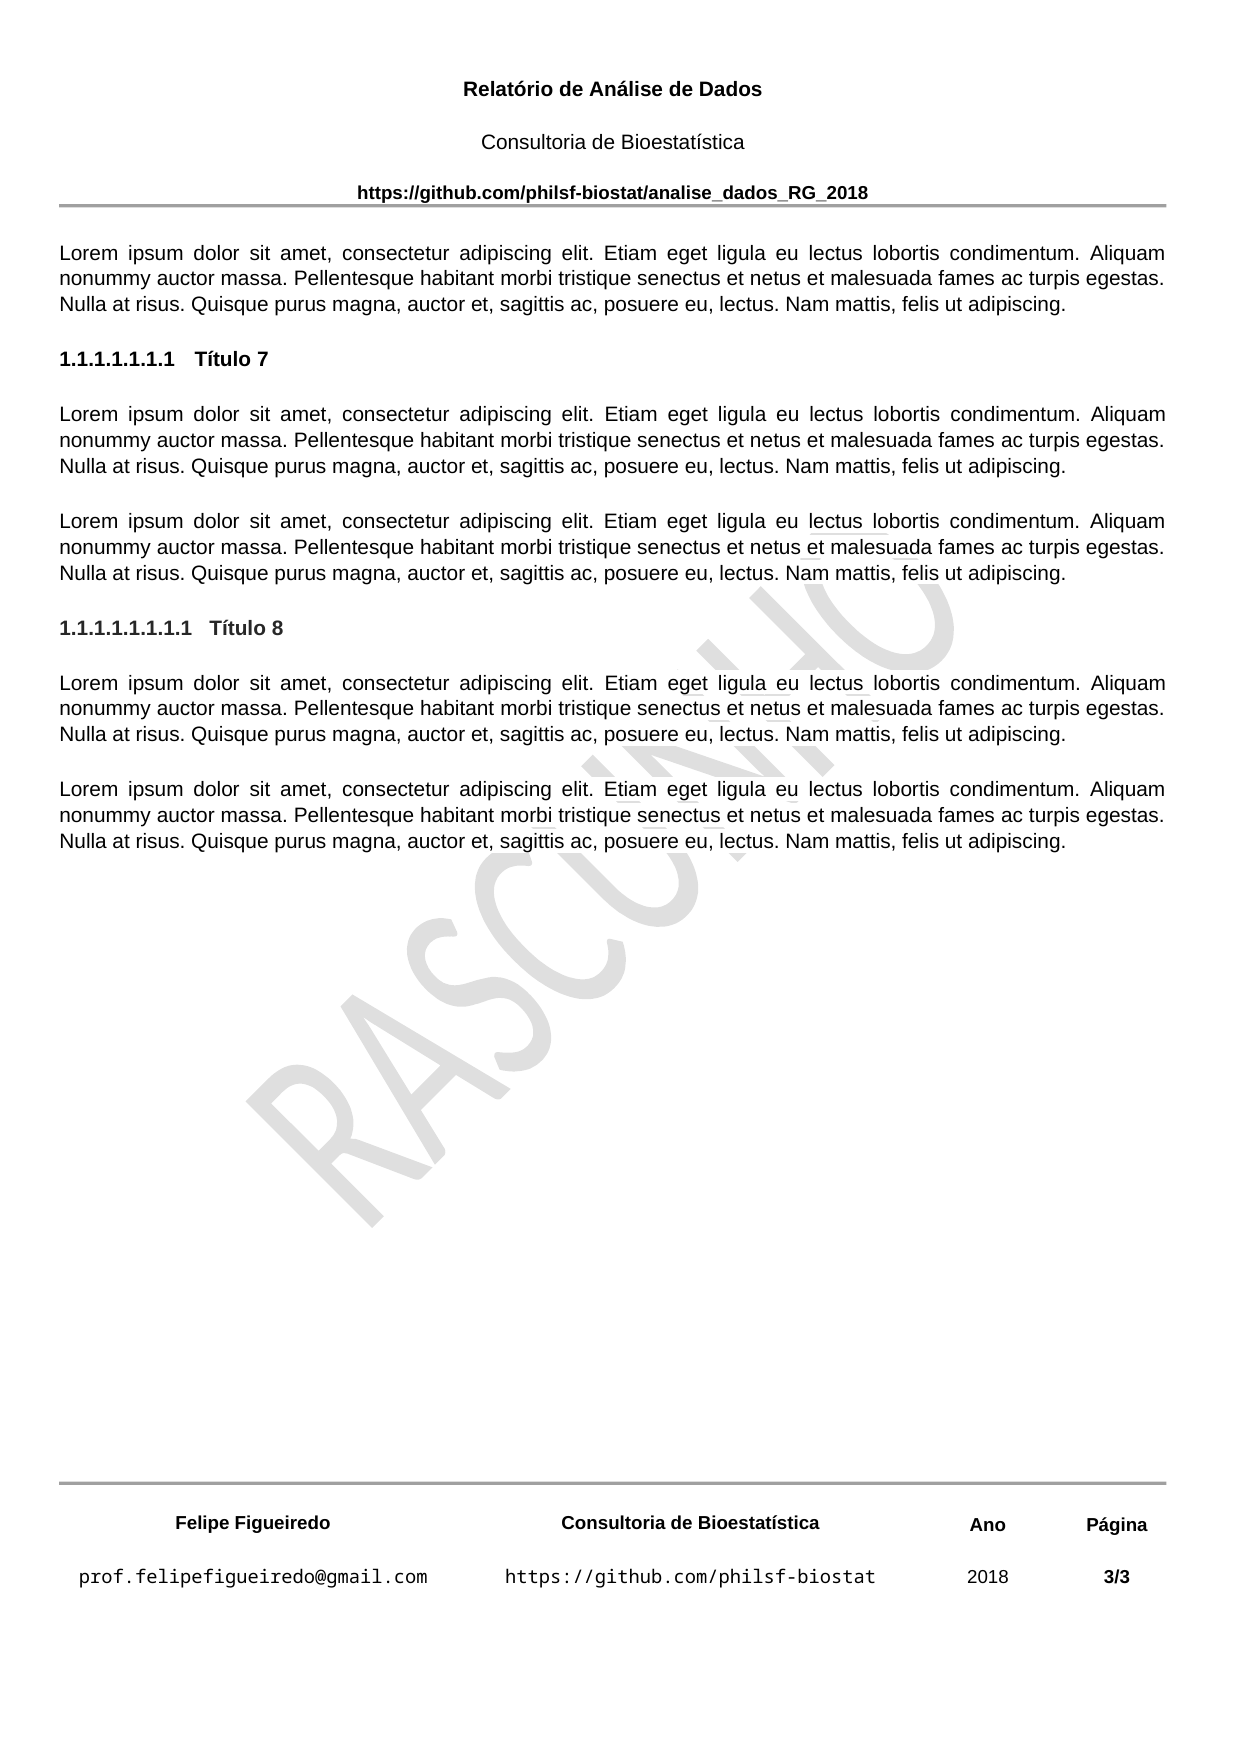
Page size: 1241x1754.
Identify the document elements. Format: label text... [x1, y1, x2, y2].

subtitle Título 7 [59, 347, 1166, 371]
subtitle Título 8 [59, 615, 1166, 639]
